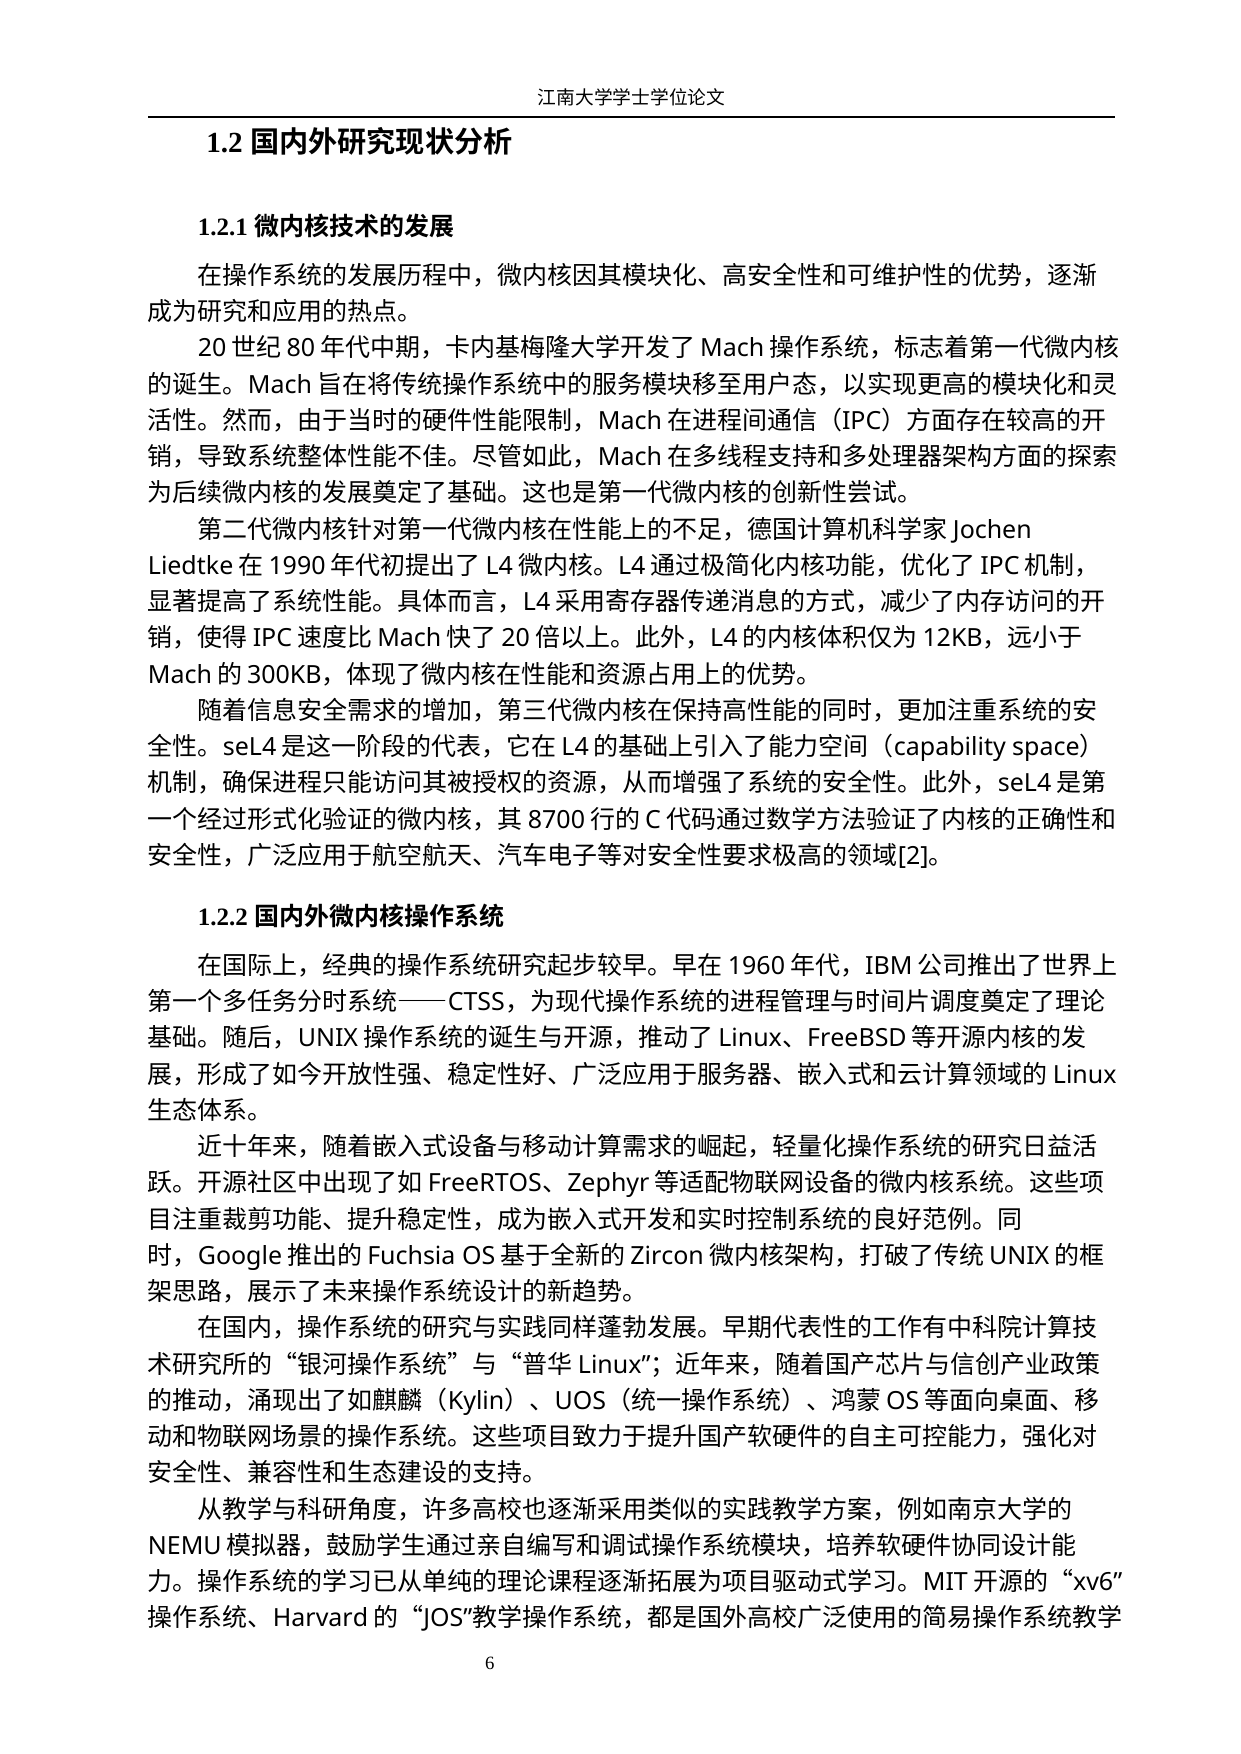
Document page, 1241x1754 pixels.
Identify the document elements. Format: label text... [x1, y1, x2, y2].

text 1.2 国内外研究现状分析 [148, 118, 1122, 160]
text 随着信息安全需求的增加，第三代微内核在保持高性能的同时，更加注重系统的安全性。seL4是这一阶段的代表，它在L4的基础上引入了能力空间（capability space）机制，确保进程只能访问其被授权的资源，从而增强了系统的安全性。此外，seL4是第一个经过形式化验证的微内核，其8700行的C代码通过数学方法验证了内核的正确性和安全性，广泛应用于航空航天、汽车电子等对安全性要求极高的领域[2]。 [148, 690, 1122, 872]
text 在国内，操作系统的研究与实践同样蓬勃发展。早期代表性的工作有中科院计算技术研究所的“银河操作系统”与“普华Linux”；近年来，随着国产芯片与信创产业政策的推动，涌现出了如麒麟（Kylin）、UOS（统一操作系统）、鸿蒙OS等面向桌面、移动和物联网场景的操作系统。这些项目致力于提升国产软硬件的自主可控能力，强化对安全性、兼容性和生态建设的支持。 [148, 1308, 1122, 1489]
text 1.2.1 微内核技术的发展 [148, 207, 1122, 243]
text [148, 1489, 1122, 1634]
text 近十年来，随着嵌入式设备与移动计算需求的崛起，轻量化操作系统的研究日益活跃。开源社区中出现了如FreeRTOS、Zephyr等适配物联网设备的微内核系统。这些项目注重裁剪功能、提升稳定性，成为嵌入式开发和实时控制系统的良好范例。同时，Google推出的Fuchsia OS基于全新的Zircon微内核架构，打破了传统UNIX的框架思路，展示了未来操作系统设计的新趋势。 [148, 1127, 1122, 1308]
text 1.2.2 国内外微内核操作系统 [148, 897, 1122, 933]
text 在国际上，经典的操作系统研究起步较早。早在1960年代，IBM公司推出了世界上第一个多任务分时系统——CTSS，为现代操作系统的进程管理与时间片调度奠定了理论基础。随后，UNIX操作系统的诞生与开源，推动了Linux、FreeBSD等开源内核的发展，形成了如今开放性强、稳定性好、广泛应用于服务器、嵌入式和云计算领域的Linux生态体系。 [148, 945, 1122, 1127]
text 第二代微内核针对第一代微内核在性能上的不足，德国计算机科学家Jochen Liedtke在1990年代初提出了L4微内核。L4通过极简化内核功能，优化了IPC机制，显著提高了系统性能。具体而言，L4采用寄存器传递消息的方式，减少了内存访问的开销，使得IPC速度比Mach快了20倍以上。此外，L4的内核体积仅为12KB，远小于Mach的300KB，体现了微内核在性能和资源占用上的优势。 [148, 509, 1122, 690]
text 20世纪80年代中期，卡内基梅隆大学开发了Mach操作系统，标志着第一代微内核的诞生。Mach旨在将传统操作系统中的服务模块移至用户态，以实现更高的模块化和灵活性。然而，由于当时的硬件性能限制，Mach在进程间通信（IPC）方面存在较高的开销，导致系统整体性能不佳。尽管如此，Mach在多线程支持和多处理器架构方面的探索为后续微内核的发展奠定了基础。这也是第一代微内核的创新性尝试。 [148, 328, 1122, 509]
text 在操作系统的发展历程中，微内核因其模块化、高安全性和可维护性的优势，逐渐成为研究和应用的热点。 [148, 255, 1122, 328]
